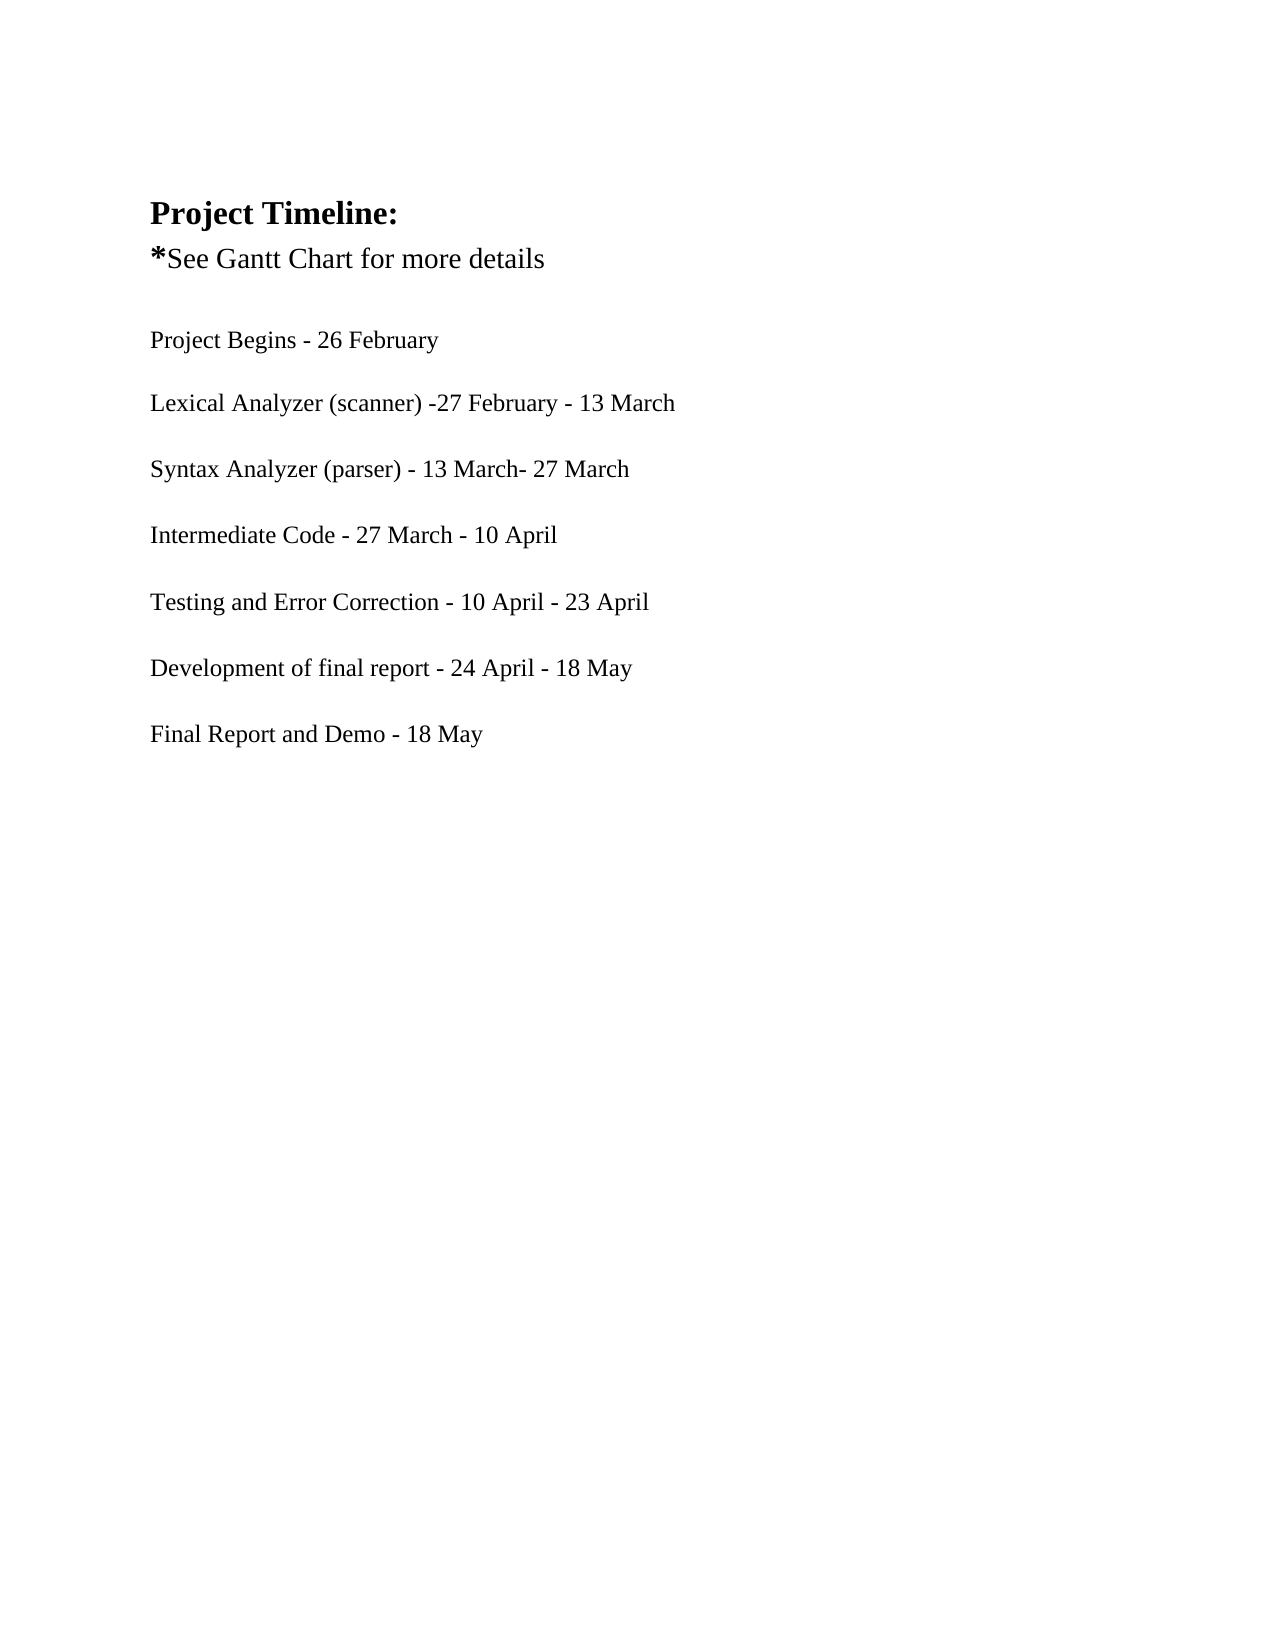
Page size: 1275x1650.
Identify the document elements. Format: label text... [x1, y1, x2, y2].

text Project Begins - 26 February [150, 325, 1125, 354]
text *See Gantt Chart for more details [150, 237, 1125, 276]
text Syntax Analyzer (parser) - 13 March- 27 March [150, 454, 1125, 483]
text Development of final report - 24 April - 18 May [150, 653, 1125, 681]
text Project Timeline: [150, 193, 1125, 231]
text Testing and Error Correction - 10 April - 23 April [150, 587, 1125, 615]
text Intermediate Code - 27 March - 10 April [150, 521, 1125, 549]
text Final Report and Demo - 18 May [150, 719, 1125, 747]
text Lexical Analyzer (scanner) -27 February - 13 March [150, 388, 1125, 417]
